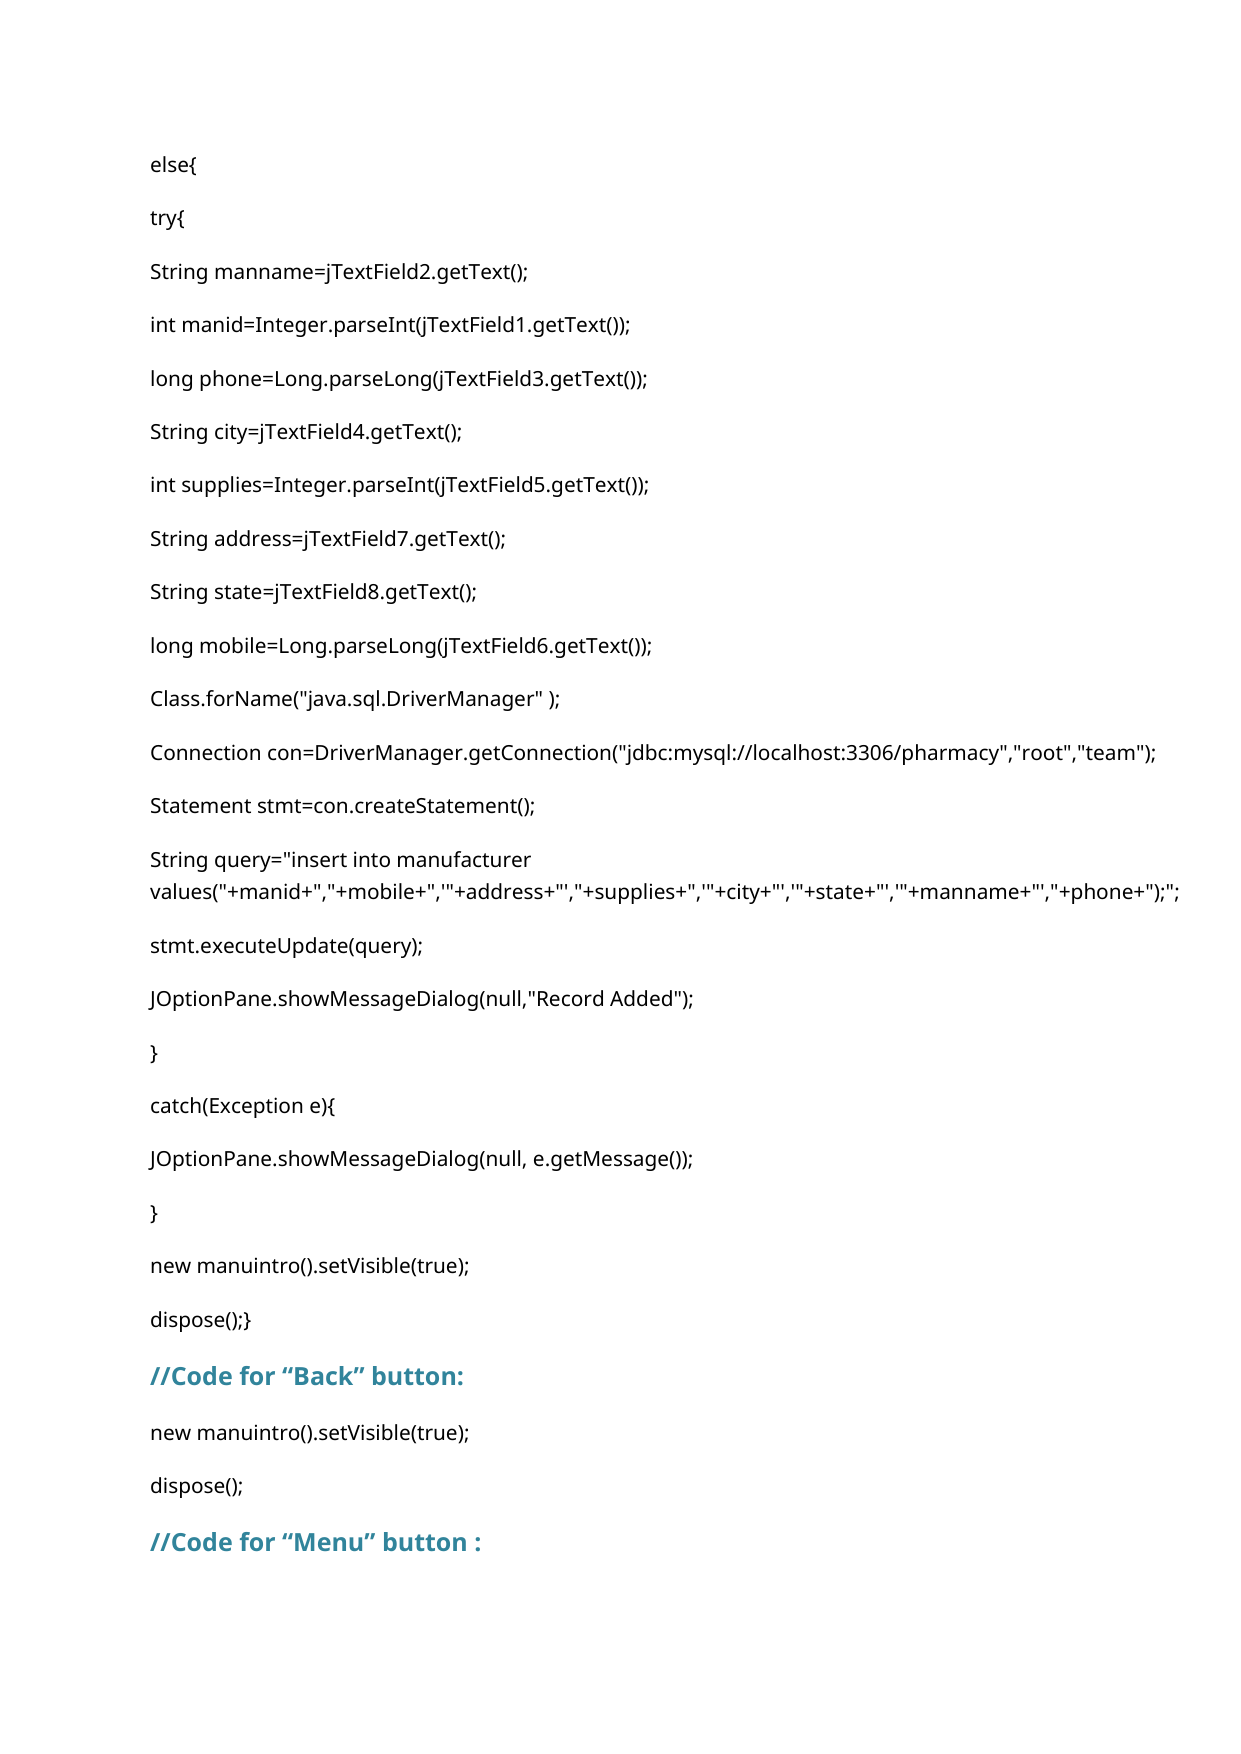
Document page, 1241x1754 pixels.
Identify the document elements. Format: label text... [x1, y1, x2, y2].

text new manuintro().setVisible(true); [150, 1251, 1181, 1280]
text try{ [150, 203, 1181, 232]
text long phone=Long.parseLong(jTextField3.getText()); [150, 364, 1181, 392]
text new manuintro().setVisible(true); [150, 1418, 1181, 1447]
text catch(Exception e){ [150, 1091, 1181, 1119]
text int supplies=Integer.parseInt(jTextField5.getText()); [150, 471, 1181, 499]
text String query="insert into manufacturer values("+manid+","+mobile+",'"+address+"',"+supplies+",'"+city+"','"+state+"','"+manname+"',"+phone+");"; [150, 845, 1181, 906]
text //Code for “Menu” button : [150, 1525, 1181, 1559]
text long mobile=Long.parseLong(jTextField6.getText()); [150, 631, 1181, 659]
text Connection con=DriverManager.getConnection("jdbc:mysql://localhost:3306/pharmacy","root","team"); [150, 738, 1181, 766]
text String manname=jTextField2.getText(); [150, 257, 1181, 285]
text } [150, 1198, 1181, 1226]
text //Code for “Back” button: [150, 1358, 1181, 1392]
text else{ [150, 150, 1181, 178]
text Statement stmt=con.createStatement(); [150, 791, 1181, 820]
text JOptionPane.showMessageDialog(null,"Record Added"); [150, 984, 1181, 1013]
text stmt.executeUpdate(query); [150, 931, 1181, 959]
text String state=jTextField8.getText(); [150, 577, 1181, 606]
text int manid=Integer.parseInt(jTextField1.getText()); [150, 310, 1181, 339]
text String city=jTextField4.getText(); [150, 417, 1181, 446]
text } [150, 1038, 1181, 1066]
text dispose();} [150, 1305, 1181, 1333]
text String address=jTextField7.getText(); [150, 524, 1181, 552]
text dispose(); [150, 1472, 1181, 1500]
text Class.forName("java.sql.DriverManager" ); [150, 684, 1181, 713]
text JOptionPane.showMessageDialog(null, e.getMessage()); [150, 1144, 1181, 1173]
